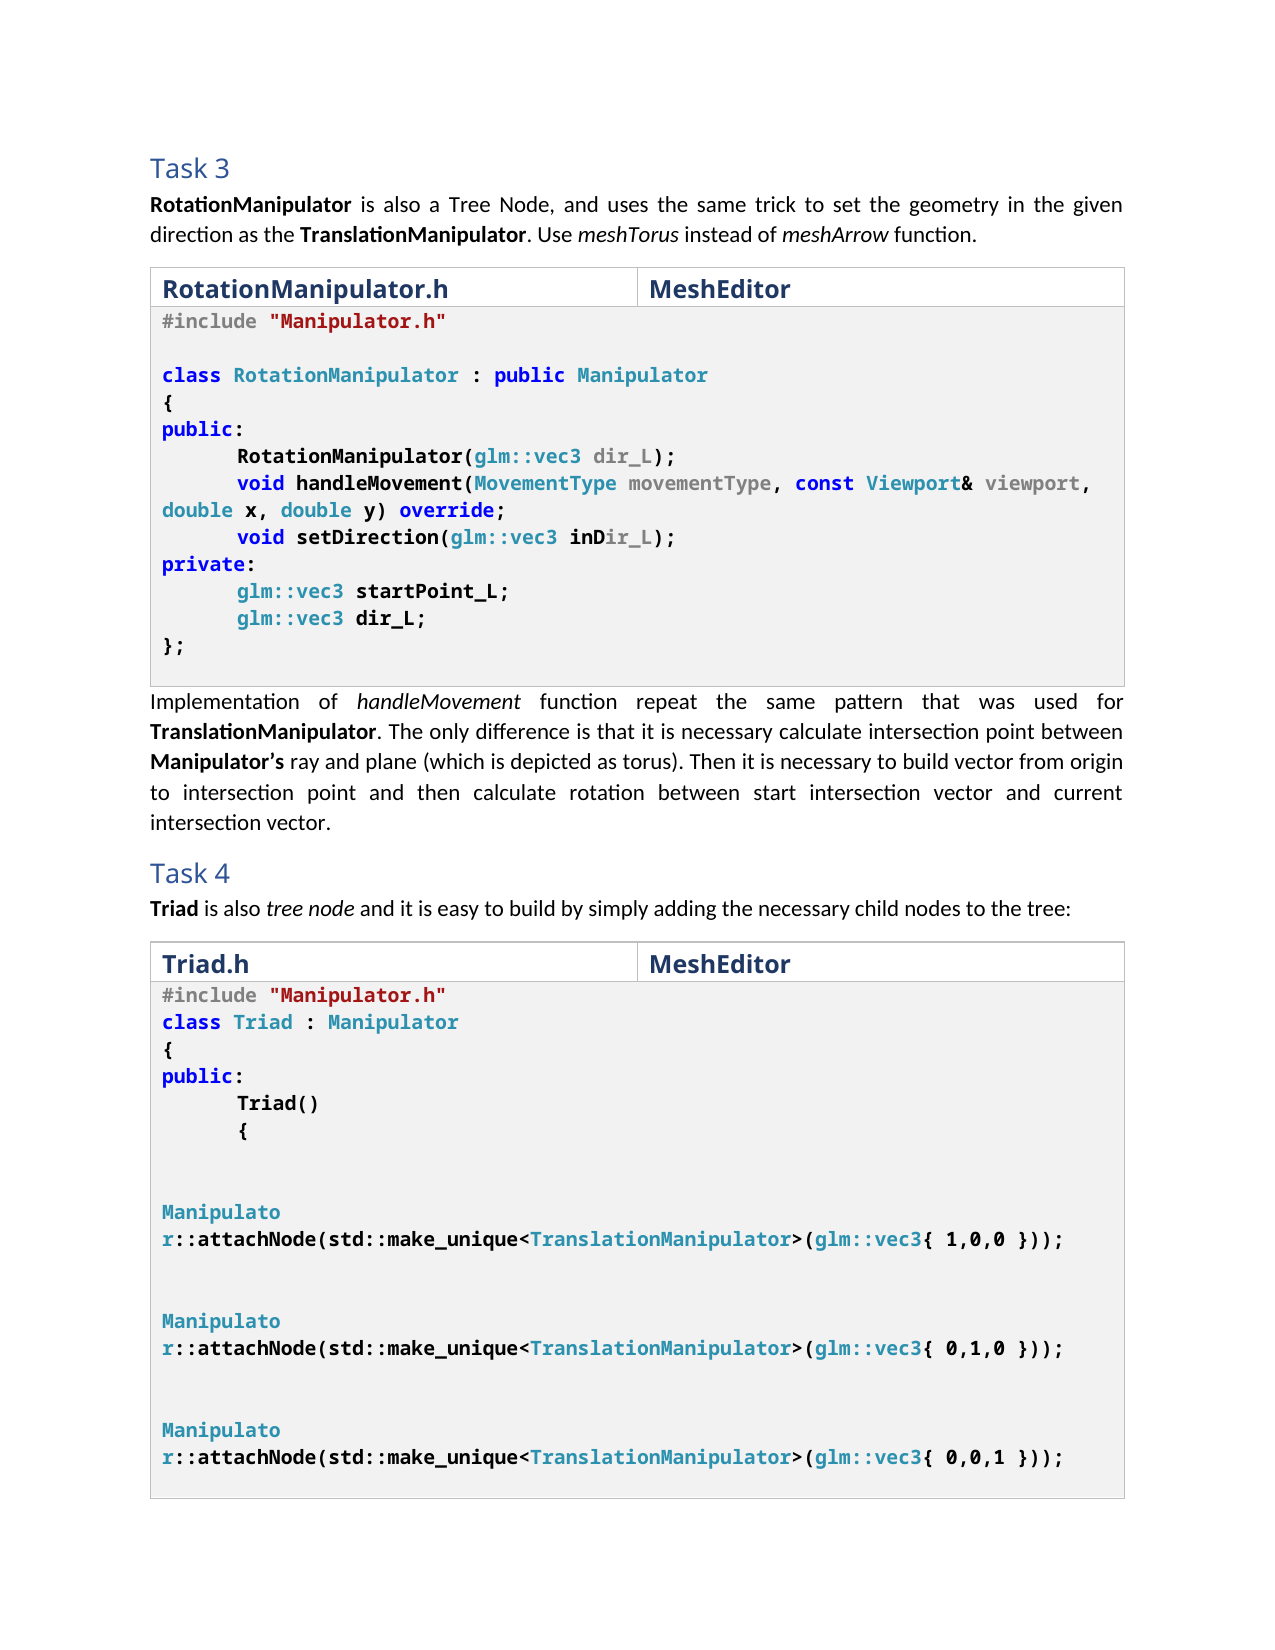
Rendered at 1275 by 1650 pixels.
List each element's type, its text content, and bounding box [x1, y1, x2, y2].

subtitle Task 3 [150, 150, 1125, 187]
table_header MeshEditor [638, 943, 1124, 981]
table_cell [151, 982, 1124, 1497]
table_header MeshEditor [638, 268, 1124, 306]
text RotationManipulator is also a Tree Node, and uses the same trick to set the geometry in the given direction as the TranslationManipulator. Use meshTorus instead of meshArrow function. [150, 190, 1125, 248]
table_cell #include "Manipulator.h" class RotationManipulator : public Manipulator { public: RotationManipulator(glm::vec3 dir_L); void handleMovement(MovementType movementType, const Viewport& viewport, double x, double y) override; void setDirection(glm::vec3 inDir_L); private: glm::vec3 startPoint_L; glm::vec3 dir_L; }; [151, 307, 1124, 686]
subtitle Task 4 [150, 855, 1125, 892]
table_header Triad.h [151, 943, 637, 981]
text Implementation of handleMovement function repeat the same pattern that was used for TranslationManipulator. The only difference is that it is necessary calculate intersection point between Manipulator’s ray and plane (which is depicted as torus). Then it is necessary to build vector from origin to intersection point and then calculate rotation between start intersection vector and current intersection vector. [150, 687, 1125, 836]
table_header RotationManipulator.h [151, 268, 637, 306]
text Triad is also tree node and it is easy to build by simply adding the necessary child nodes to the tree: [150, 894, 1125, 922]
